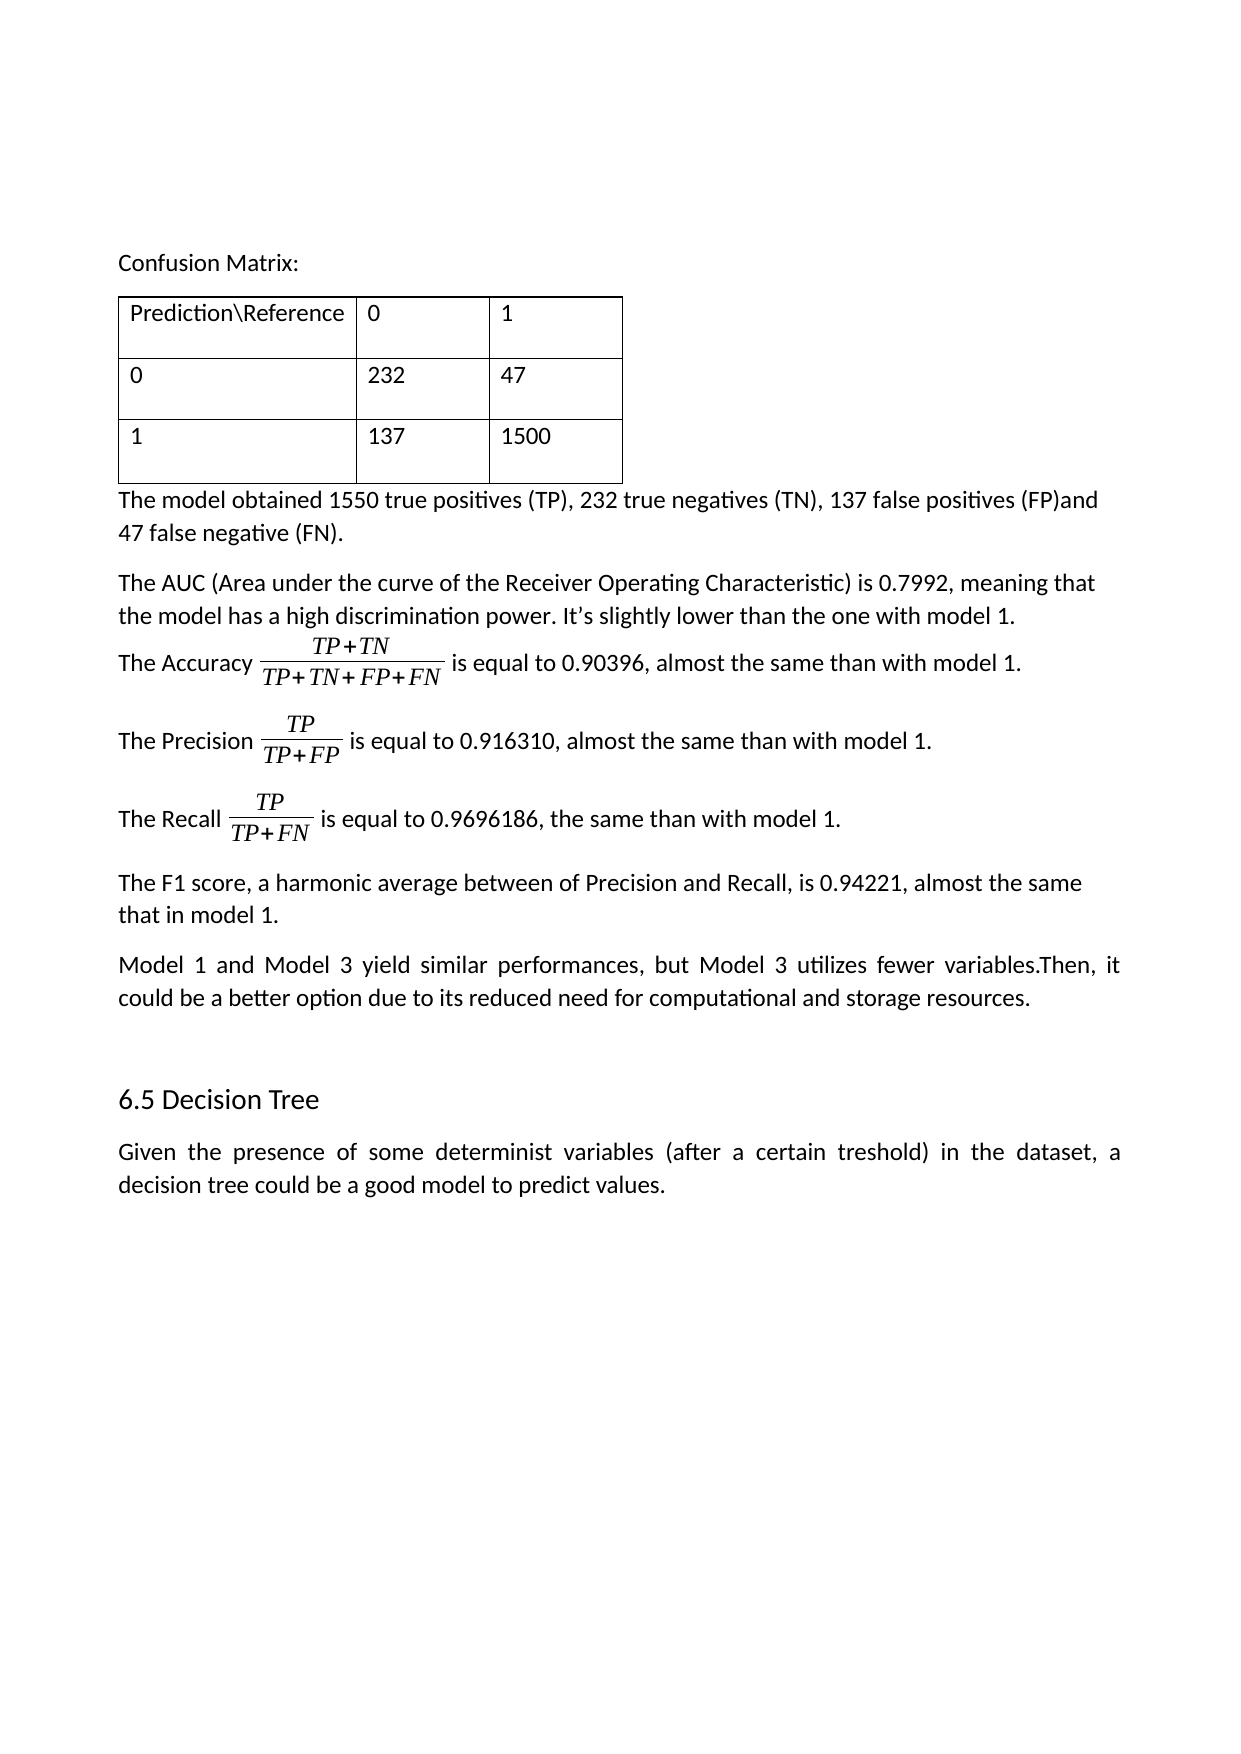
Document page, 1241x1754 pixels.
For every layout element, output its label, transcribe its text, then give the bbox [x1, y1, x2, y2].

text Confusion Matrix: [118, 247, 1122, 277]
text The F1 score, a harmonic average between of Precision and Recall, is 0.94221, almost the same that in model 1. [118, 867, 1122, 930]
table_cell 1 [119, 420, 356, 483]
text Given the presence of some determinist variables (after a certain treshold) in the dataset, a decision tree could be a good model to predict values. [118, 1136, 1122, 1200]
text The Recall is equal to 0.9696186, the same than with model 1. [118, 789, 1122, 848]
table_header 0 [357, 298, 489, 358]
table_cell 232 [357, 359, 489, 419]
table_cell 137 [357, 420, 489, 483]
text The model obtained 1550 true positives (TP), 232 true negatives (TN), 137 false positives (FP)and 47 false negative (FN). [118, 484, 1122, 548]
text The Precision is equal to 0.916310, almost the same than with model 1. [118, 711, 1122, 770]
text Model 1 and Model 3 yield similar performances, but Model 3 utilizes fewer variables.Then, it could be a better option due to its reduced need for computational and storage resources. [118, 949, 1122, 1013]
text 6.5 Decision Tree [118, 1081, 1122, 1117]
text The AUC (Area under the curve of the Receiver Operating Characteristic) is 0.7992, meaning that the model has a high discrimination power. It’s slightly lower than the one with model 1. The Accuracy is equal to 0.90396, almost the same than with model 1. [118, 567, 1122, 692]
table_cell 0 [119, 359, 356, 419]
table_header Prediction\Reference [119, 298, 356, 358]
table_header 1 [490, 298, 622, 358]
table_cell 1500 [490, 420, 622, 483]
table_cell 47 [490, 359, 622, 419]
